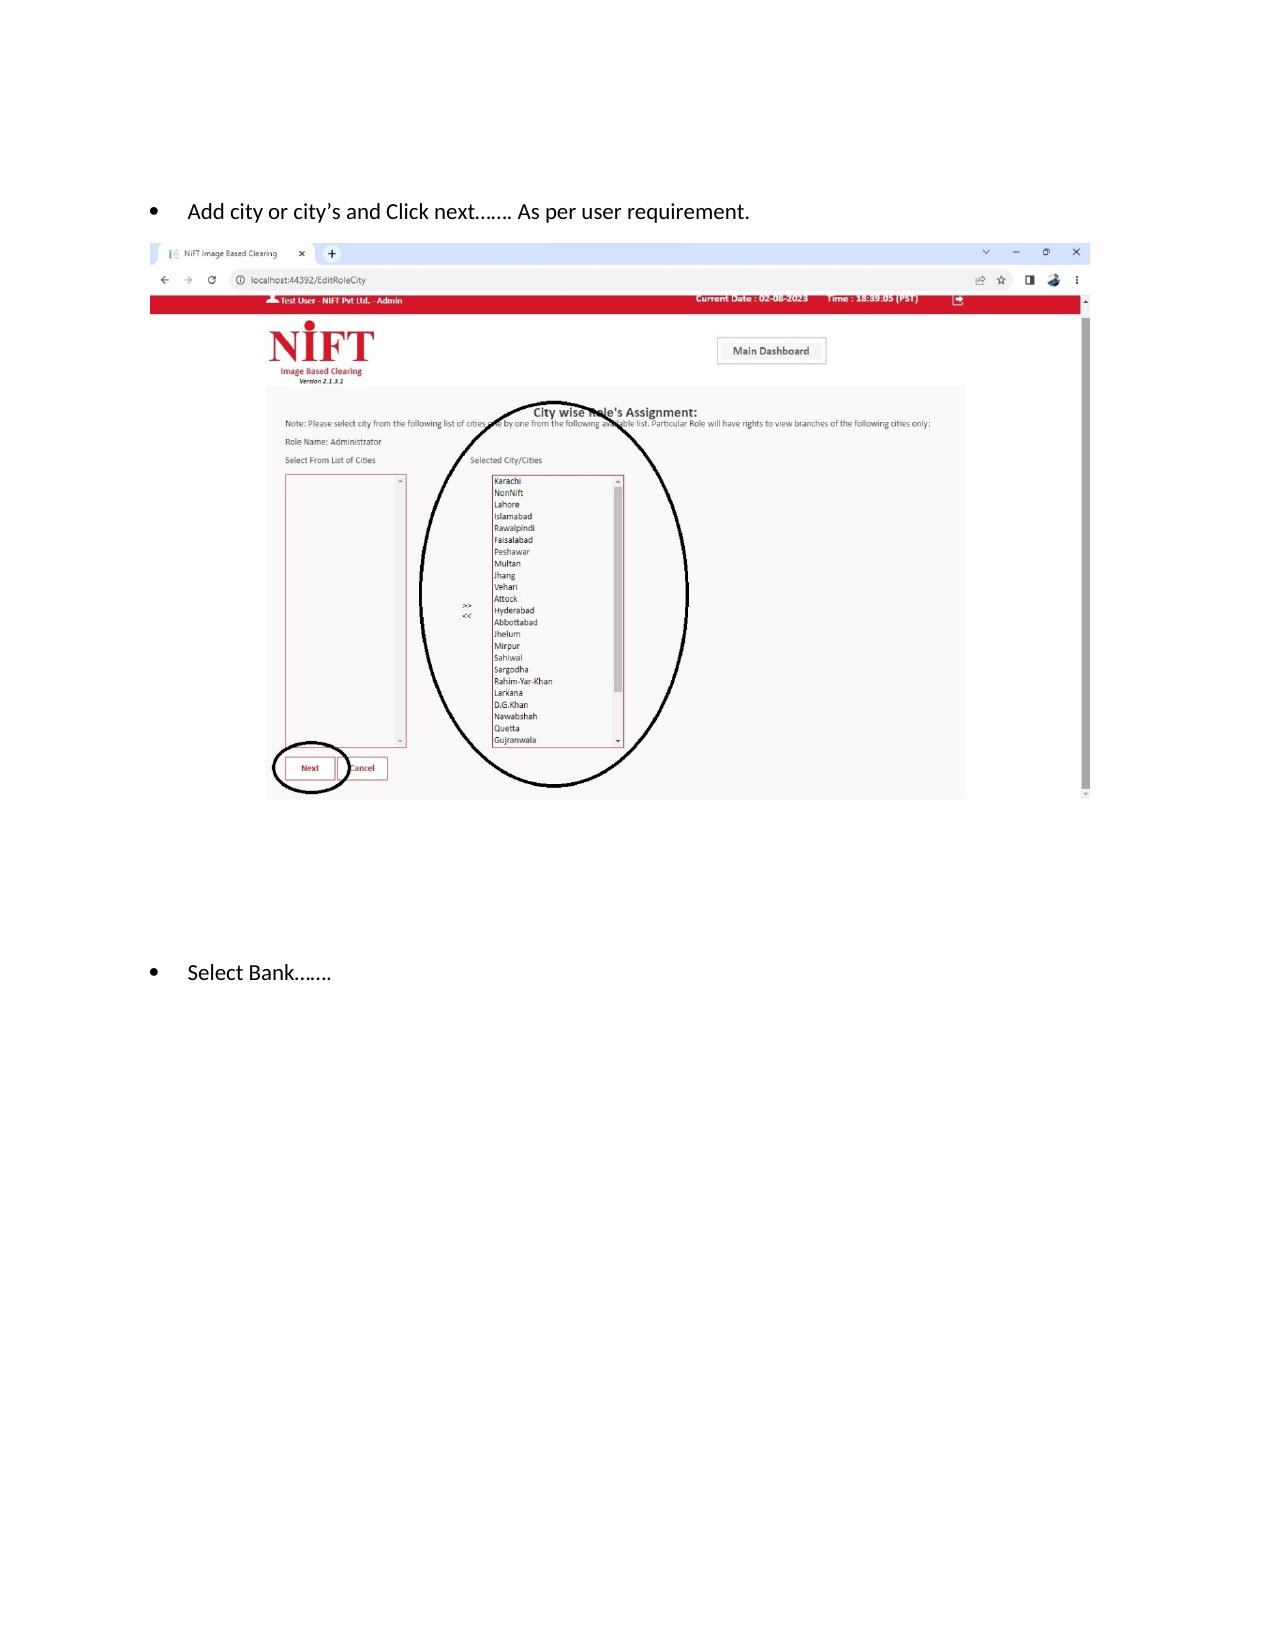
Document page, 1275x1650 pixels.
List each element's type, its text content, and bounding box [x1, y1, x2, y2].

picture [150, 243, 1091, 799]
list Select Bank……. [150, 958, 1125, 986]
list Add city or city’s and Click next……. As per user requirement. [150, 197, 1125, 225]
